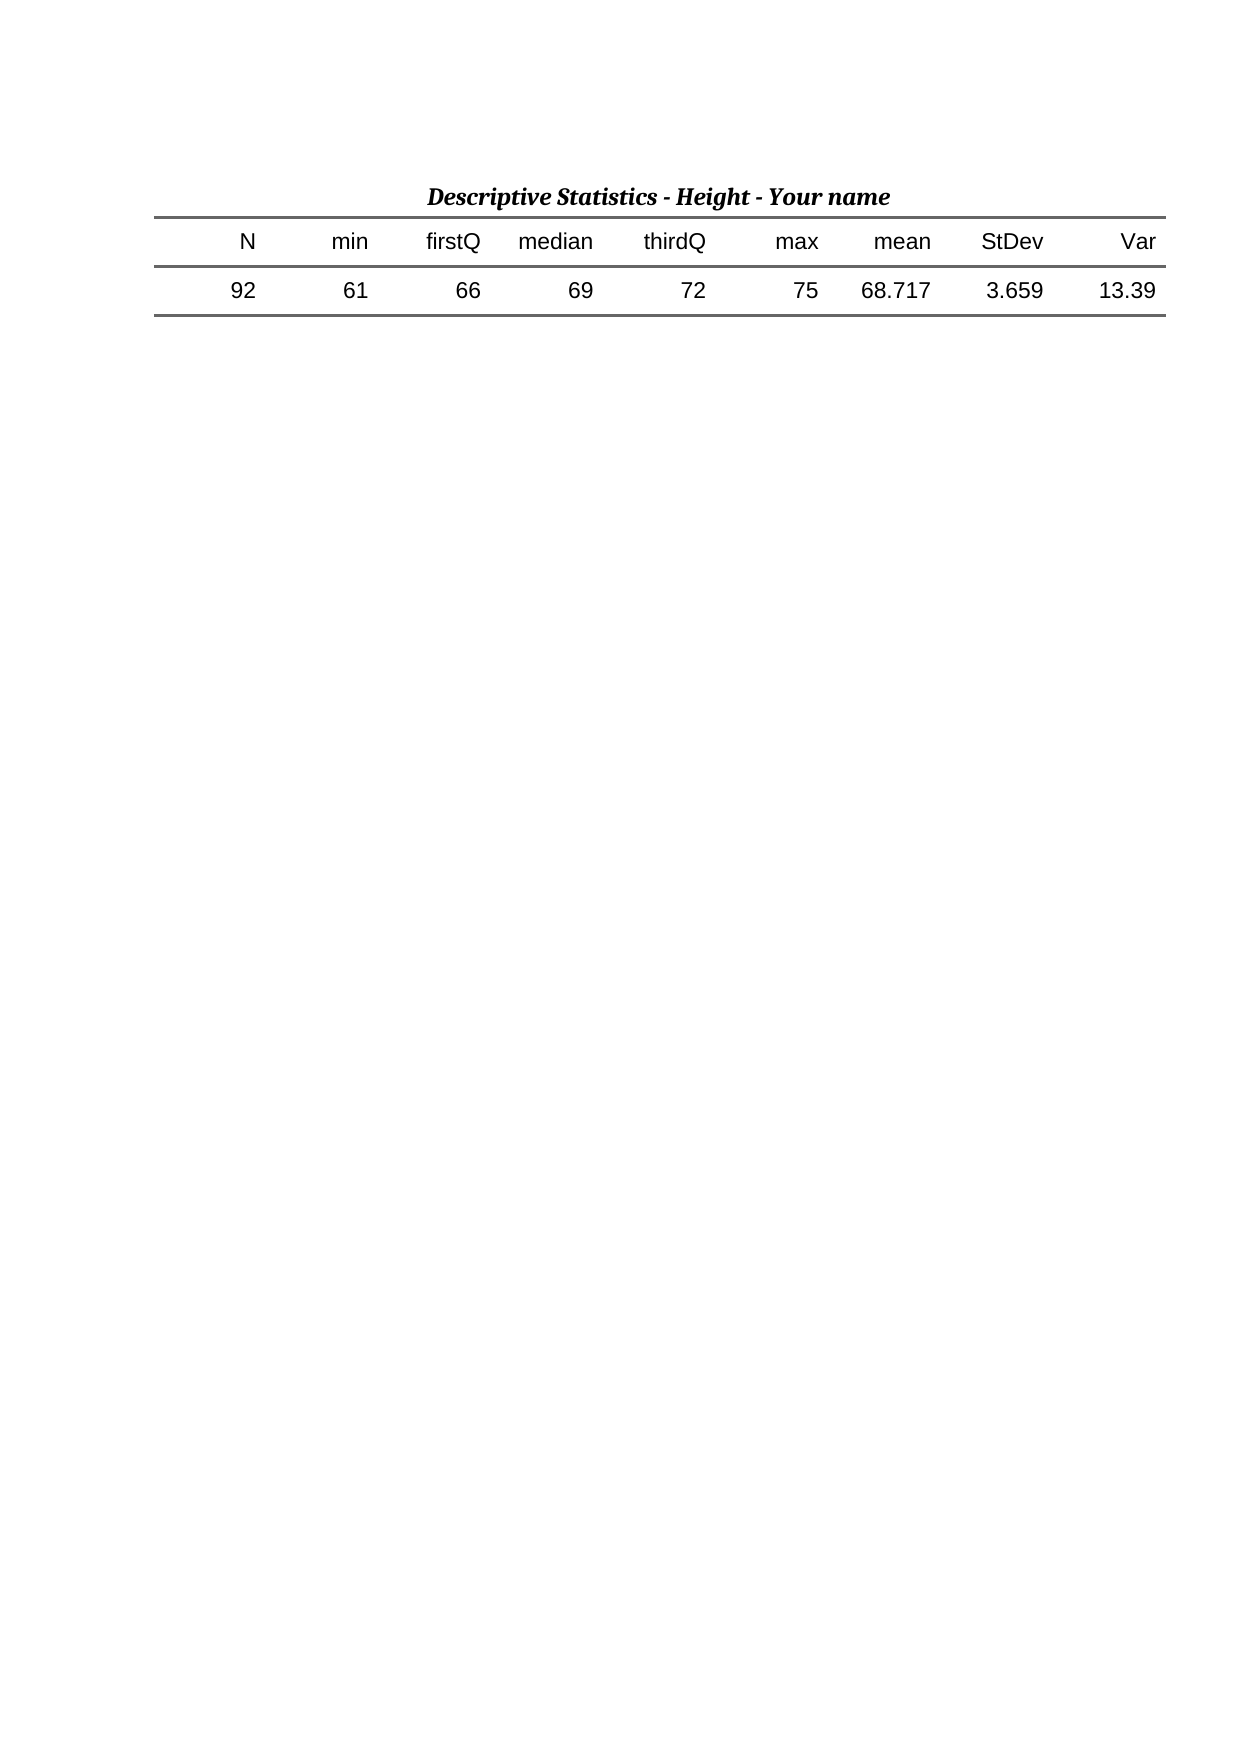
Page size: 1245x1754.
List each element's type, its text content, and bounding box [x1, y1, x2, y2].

table_header median [491, 219, 604, 265]
table_cell 69 [491, 268, 604, 314]
table_cell 75 [716, 268, 829, 314]
table_header firstQ [379, 219, 491, 265]
table_cell 13.39 [1054, 268, 1166, 314]
table_cell 66 [379, 268, 491, 314]
table_header StDev [941, 219, 1054, 265]
table_cell 92 [154, 268, 266, 314]
table_header N [154, 219, 266, 265]
table_header min [266, 219, 379, 265]
table_header max [716, 219, 829, 265]
table_header Var [1054, 219, 1166, 265]
table_header mean [829, 219, 941, 265]
table_cell 3.659 [941, 268, 1054, 314]
text Descriptive Statistics - Height - Your name [231, 185, 1089, 210]
table_cell 61 [266, 268, 379, 314]
table_cell 72 [604, 268, 716, 314]
table_header thirdQ [604, 219, 716, 265]
table_cell 68.717 [829, 268, 941, 314]
